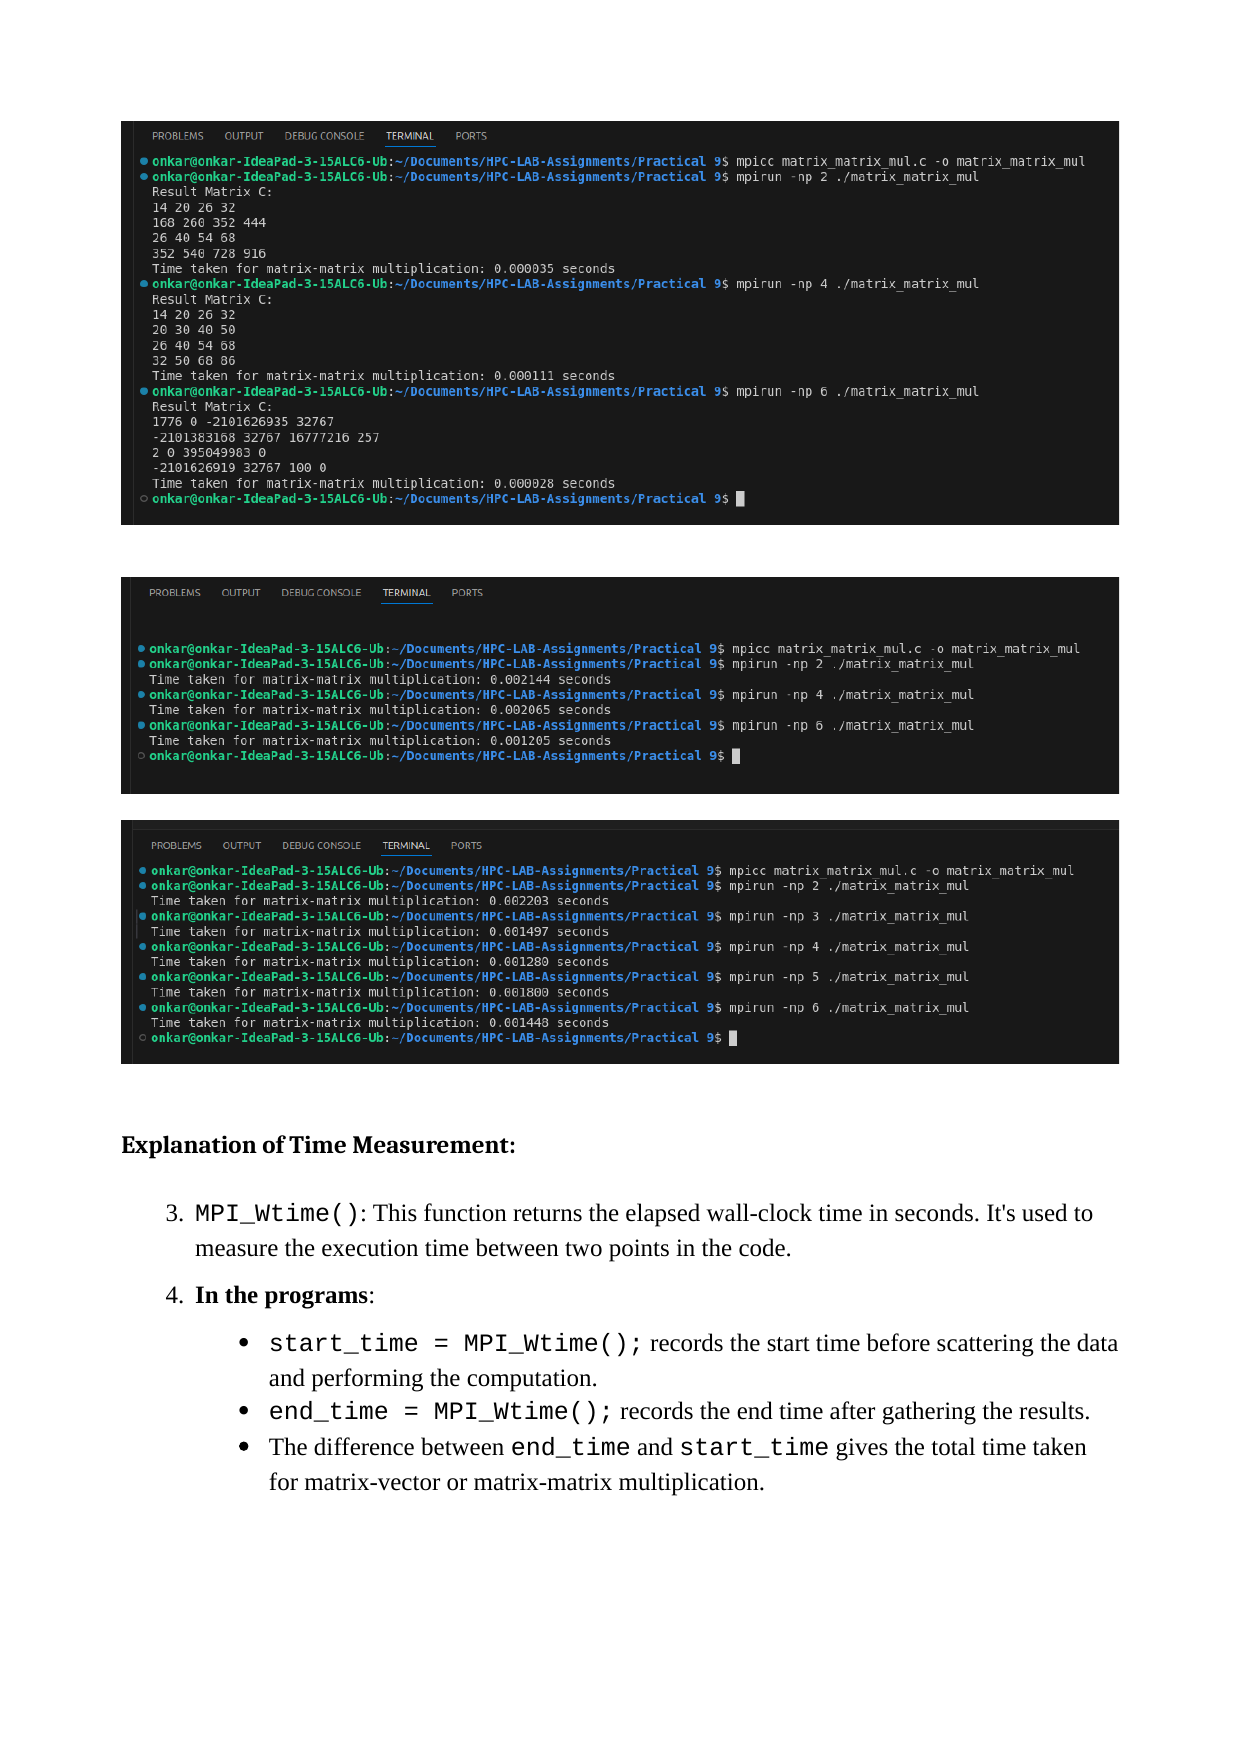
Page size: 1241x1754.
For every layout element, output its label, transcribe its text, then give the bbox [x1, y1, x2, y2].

list start_time = MPI_Wtime(); records the start time before scattering the data and performing the computation. [239, 1328, 1119, 1392]
subtitle Explanation of Time Measurement: [121, 1131, 1119, 1160]
picture [121, 577, 1120, 794]
list end_time = MPI_Wtime(); records the end time after gathering the results. [239, 1396, 1119, 1427]
list In the programs: [165, 1280, 1119, 1309]
picture [121, 121, 1120, 525]
picture [121, 820, 1120, 1064]
list The difference between end_time and start_time gives the total time taken for matrix-vector or matrix-matrix multiplication. [239, 1432, 1119, 1495]
list MPI_Wtime(): This function returns the elapsed wall-clock time in seconds. It's used to measure the execution time between two points in the code. [165, 1198, 1119, 1262]
